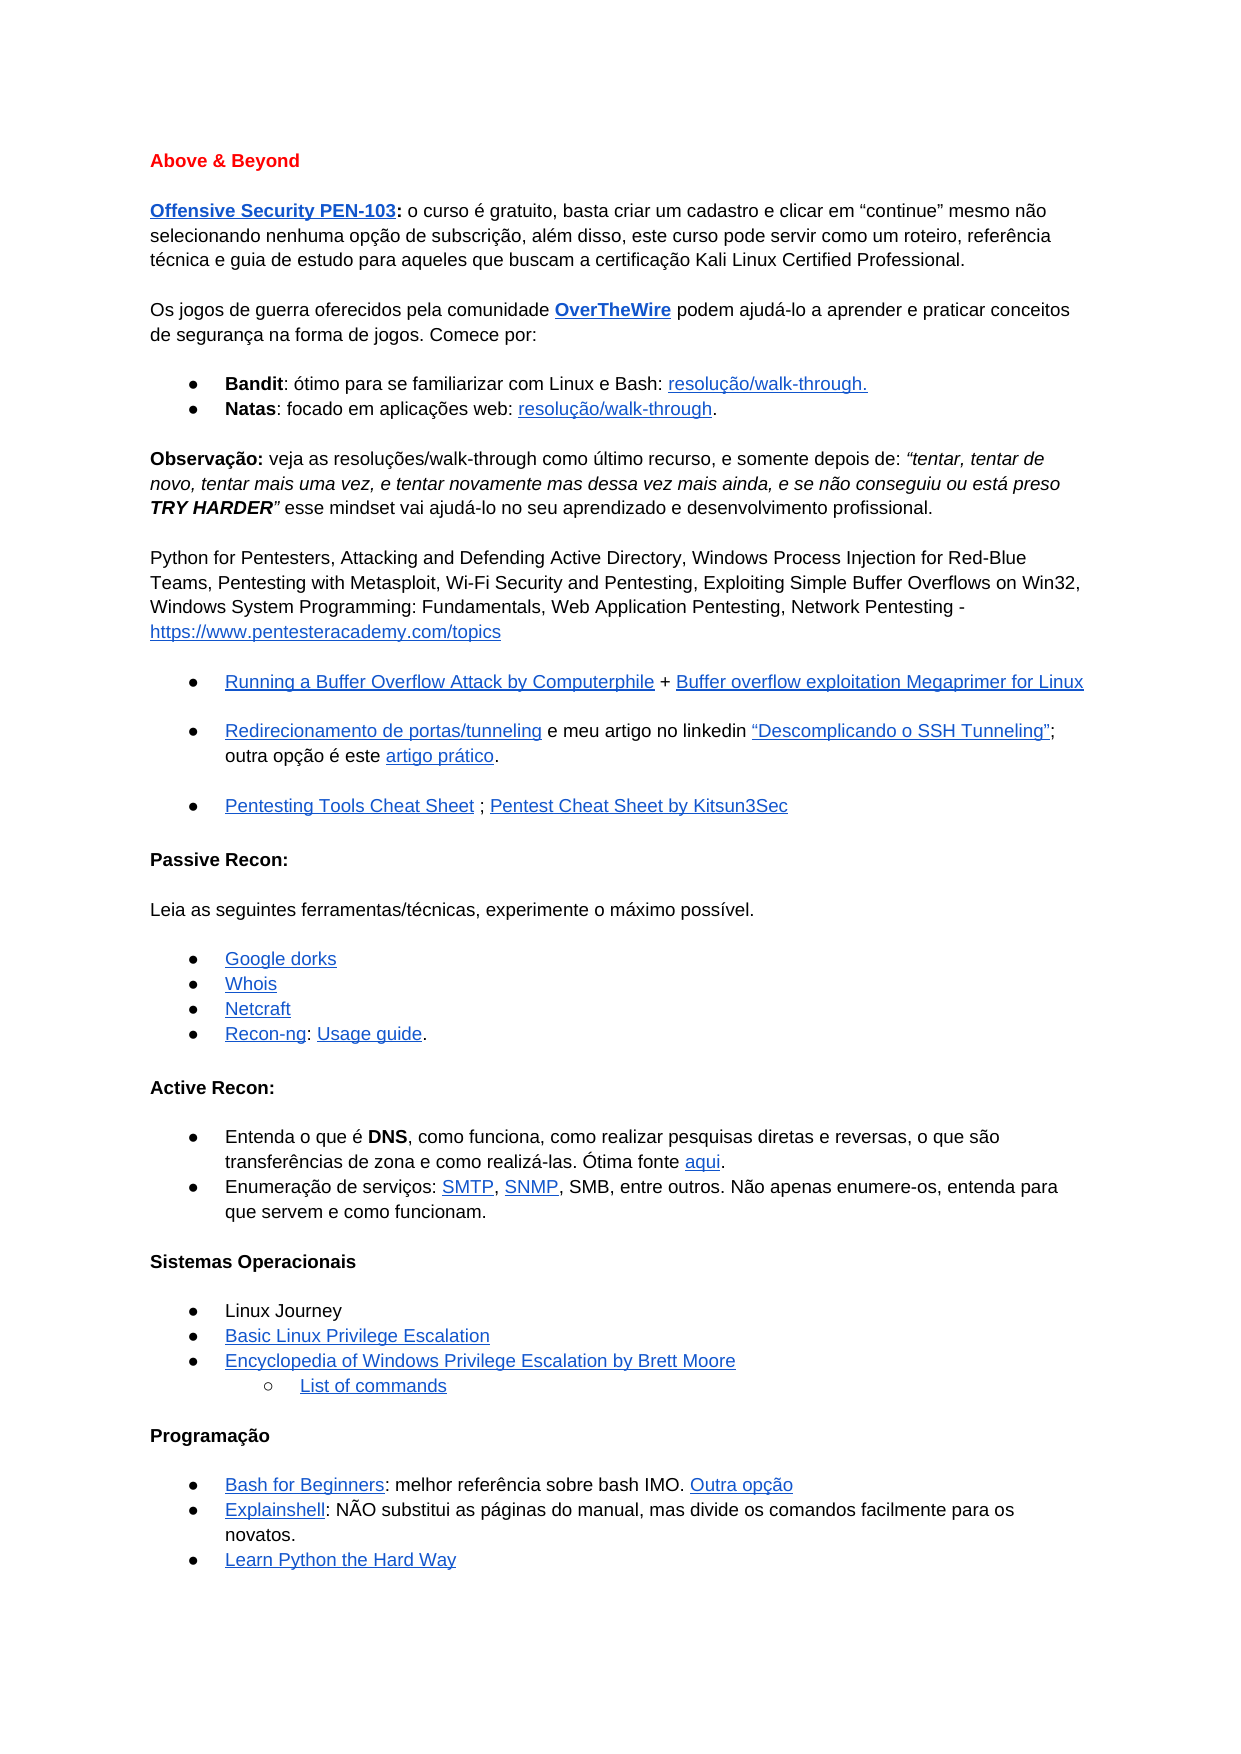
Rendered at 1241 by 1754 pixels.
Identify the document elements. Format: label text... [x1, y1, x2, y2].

list Enumeração de serviços: SMTP, SNMP, SMB, entre outros. Não apenas enumere-os, entenda para que servem e como funcionam. [187, 1176, 1090, 1222]
text Programação [150, 1424, 1090, 1446]
list Recon-ng: Usage guide. [187, 1022, 1090, 1044]
list Learn Python the Hard Way [187, 1548, 1090, 1570]
text Above & Beyond [150, 150, 1090, 172]
text Observação: veja as resoluções/walk-through como último recurso, e somente depois de: “tentar, tentar de novo, tentar mais uma vez, e tentar novamente mas dessa vez mais ainda, e se não conseguiu ou está preso TRY HARDER” esse mindset vai ajudá-lo no seu aprendizado e desenvolvimento profissional. [150, 447, 1090, 519]
list Running a Buffer Overflow Attack by Computerphile + Buffer overflow exploitation Megaprimer for Linux [187, 671, 1090, 692]
list Bandit: ótimo para se familiarizar com Linux e Bash: resolução/walk-through. [187, 373, 1090, 395]
list Netcraft [187, 998, 1090, 1019]
list Pentesting Tools Cheat Sheet ; Pentest Cheat Sheet by Kitsun3Sec [187, 794, 1090, 816]
list Entenda o que é DNS, como funciona, como realizar pesquisas diretas e reversas, o que são transferências de zona e como realizá-las. Ótima fonte aqui. [187, 1126, 1090, 1173]
list Redirecionamento de portas/tunneling e meu artigo no linkedin “Descomplicando o SSH Tunneling”; outra opção é este artigo prático. [187, 720, 1090, 767]
list Natas: focado em aplicações web: resolução/walk-through. [187, 398, 1090, 419]
text Os jogos de guerra oferecidos pela comunidade OverTheWire podem ajudá-lo a aprender e praticar conceitos de segurança na forma de jogos. Comece por: [150, 299, 1090, 345]
text Sistemas Operacionais [150, 1250, 1090, 1272]
subtitle Passive Recon: [150, 848, 1090, 870]
list Whois [187, 973, 1090, 994]
list Linux Journey [187, 1300, 1090, 1322]
list Basic Linux Privilege Escalation [187, 1325, 1090, 1347]
list Encyclopedia of Windows Privilege Escalation by Brett Moore [187, 1350, 1090, 1371]
text Python for Pentesters, Attacking and Defending Active Directory, Windows Process Injection for Red-Blue Teams, Pentesting with Metasploit, Wi-Fi Security and Pentesting, Exploiting Simple Buffer Overflows on Win32, Windows System Programming: Fundamentals, Web Application Pentesting, Network Pentesting - https://www.pentesteracademy.com/topics [150, 547, 1090, 643]
subtitle Active Recon: [150, 1076, 1090, 1098]
list Explainshell: NÃO substitui as páginas do manual, mas divide os comandos facilmente para os novatos. [187, 1499, 1090, 1545]
text Leia as seguintes ferramentas/técnicas, experimente o máximo possível. [150, 898, 1090, 920]
list Bash for Beginners: melhor referência sobre bash IMO. Outra opção [187, 1474, 1090, 1496]
list Google dorks [187, 948, 1090, 970]
list List of commands [262, 1374, 1090, 1396]
text Offensive Security PEN-103: o curso é gratuito, basta criar um cadastro e clicar em “continue” mesmo não selecionando nenhuma opção de subscrição, além disso, este curso pode servir como um roteiro, referência técnica e guia de estudo para aqueles que buscam a certificação Kali Linux Certified Professional. [150, 199, 1090, 271]
